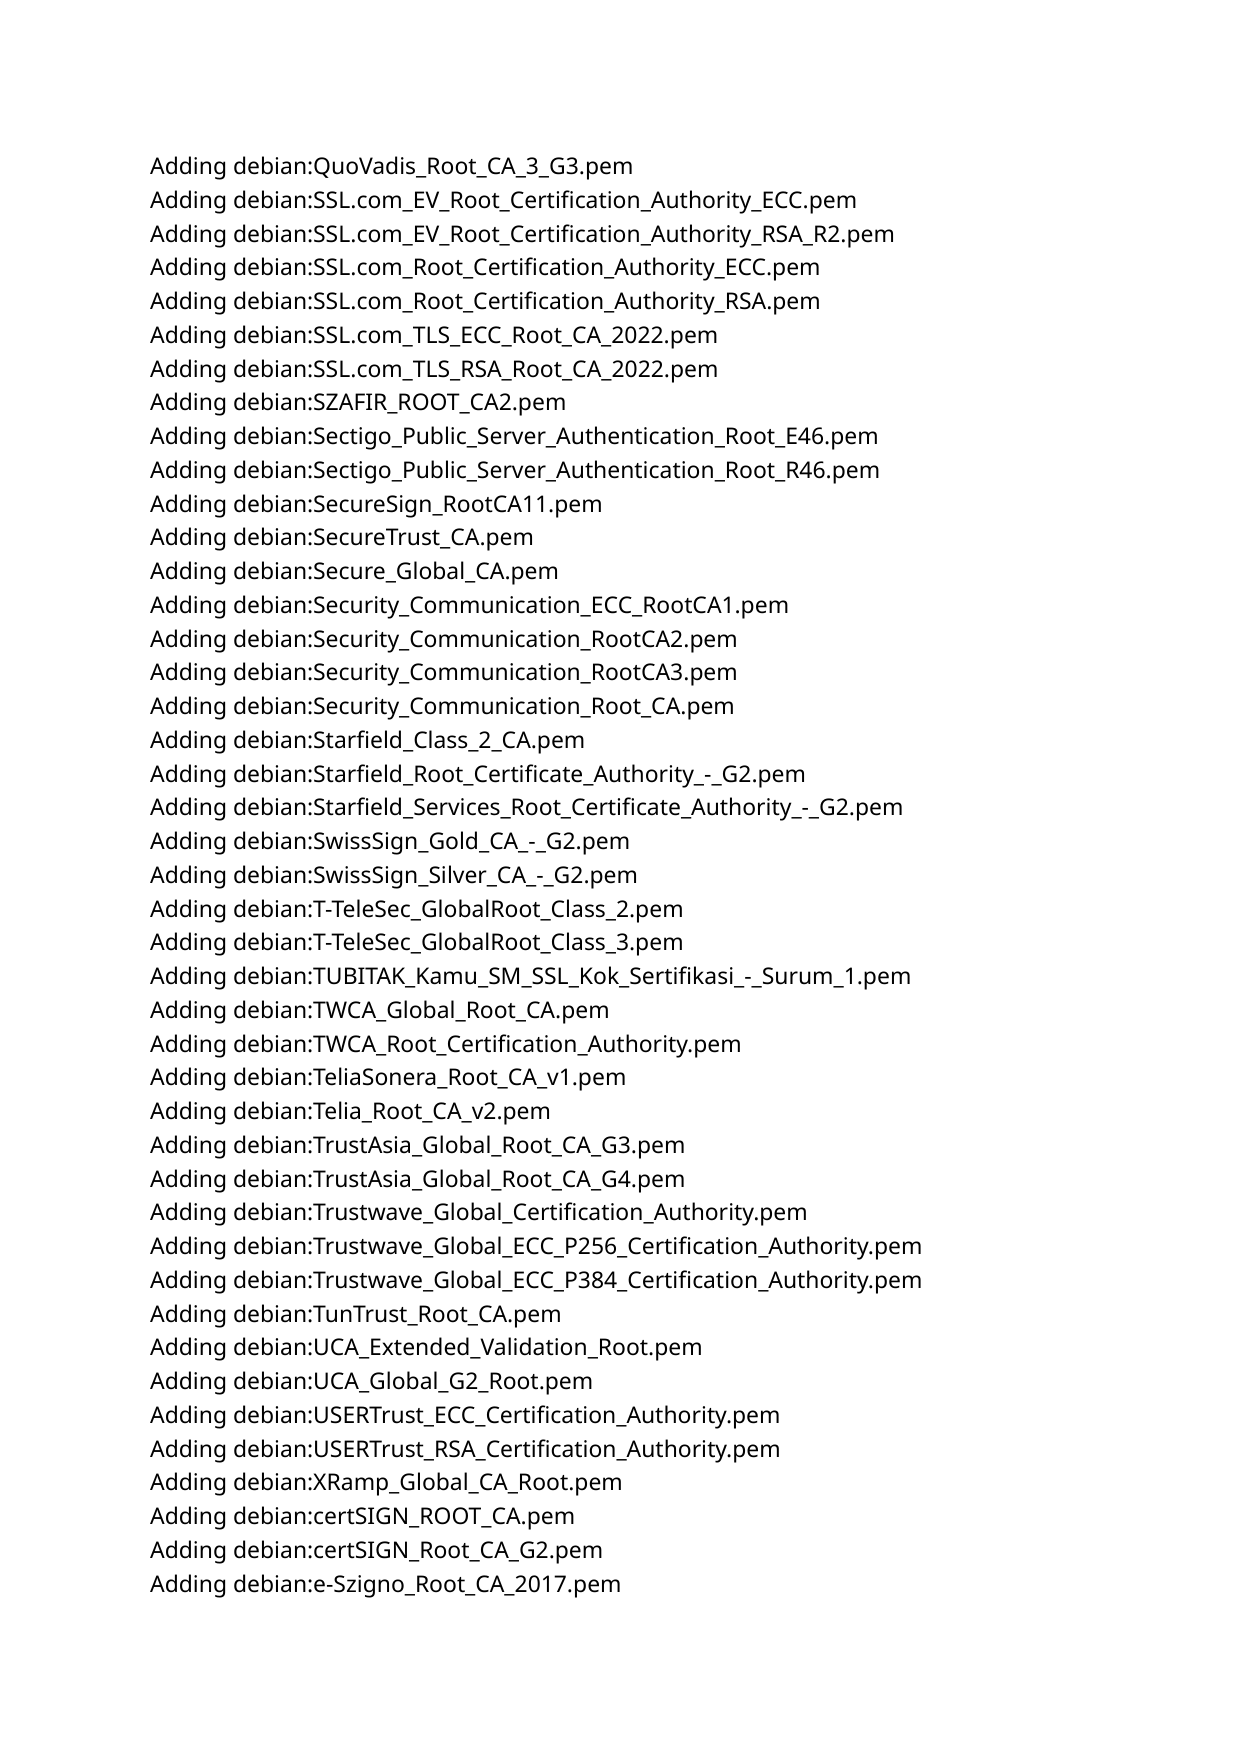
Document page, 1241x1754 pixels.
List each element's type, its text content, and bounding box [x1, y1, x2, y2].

text Adding debian:Security_Communication_RootCA2.pem [150, 622, 1090, 654]
text Adding debian:SecureSign_RootCA11.pem [150, 487, 1090, 519]
text Adding debian:SZAFIR_ROOT_CA2.pem [150, 386, 1090, 417]
text Adding debian:SSL.com_Root_Certification_Authority_ECC.pem [150, 251, 1090, 282]
text Adding debian:SSL.com_Root_Certification_Authority_RSA.pem [150, 285, 1090, 316]
text Adding debian:USERTrust_RSA_Certification_Authority.pem [150, 1432, 1090, 1464]
text Adding debian:USERTrust_ECC_Certification_Authority.pem [150, 1399, 1090, 1430]
text Adding debian:Trustwave_Global_ECC_P384_Certification_Authority.pem [150, 1264, 1090, 1295]
text Adding debian:Secure_Global_CA.pem [150, 555, 1090, 586]
text Adding debian:TeliaSonera_Root_CA_v1.pem [150, 1061, 1090, 1092]
text Adding debian:TrustAsia_Global_Root_CA_G3.pem [150, 1129, 1090, 1160]
text Adding debian:SwissSign_Gold_CA_-_G2.pem [150, 825, 1090, 856]
text Adding debian:QuoVadis_Root_CA_3_G3.pem [150, 150, 1090, 181]
text Adding debian:TunTrust_Root_CA.pem [150, 1297, 1090, 1329]
text Adding debian:certSIGN_ROOT_CA.pem [150, 1500, 1090, 1531]
text Adding debian:TrustAsia_Global_Root_CA_G4.pem [150, 1162, 1090, 1194]
text Adding debian:Sectigo_Public_Server_Authentication_Root_E46.pem [150, 420, 1090, 451]
text Adding debian:UCA_Global_G2_Root.pem [150, 1365, 1090, 1396]
text Adding debian:SecureTrust_CA.pem [150, 521, 1090, 552]
text Adding debian:UCA_Extended_Validation_Root.pem [150, 1331, 1090, 1362]
text Adding debian:Starfield_Services_Root_Certificate_Authority_-_G2.pem [150, 791, 1090, 822]
text Adding debian:Security_Communication_Root_CA.pem [150, 690, 1090, 721]
text Adding debian:T-TeleSec_GlobalRoot_Class_2.pem [150, 892, 1090, 924]
text Adding debian:TWCA_Root_Certification_Authority.pem [150, 1027, 1090, 1059]
text Adding debian:SSL.com_TLS_RSA_Root_CA_2022.pem [150, 352, 1090, 384]
text Adding debian:Starfield_Class_2_CA.pem [150, 724, 1090, 755]
text Adding debian:TWCA_Global_Root_CA.pem [150, 994, 1090, 1025]
text Adding debian:Sectigo_Public_Server_Authentication_Root_R46.pem [150, 454, 1090, 485]
text Adding debian:T-TeleSec_GlobalRoot_Class_3.pem [150, 926, 1090, 957]
text Adding debian:Trustwave_Global_Certification_Authority.pem [150, 1196, 1090, 1227]
text Adding debian:e-Szigno_Root_CA_2017.pem [150, 1567, 1090, 1599]
text Adding debian:Telia_Root_CA_v2.pem [150, 1095, 1090, 1126]
text Adding debian:Security_Communication_RootCA3.pem [150, 656, 1090, 687]
text Adding debian:SSL.com_TLS_ECC_Root_CA_2022.pem [150, 319, 1090, 350]
text Adding debian:certSIGN_Root_CA_G2.pem [150, 1534, 1090, 1565]
text Adding debian:XRamp_Global_CA_Root.pem [150, 1466, 1090, 1497]
text Adding debian:Trustwave_Global_ECC_P256_Certification_Authority.pem [150, 1230, 1090, 1261]
text Adding debian:SwissSign_Silver_CA_-_G2.pem [150, 859, 1090, 890]
text Adding debian:Starfield_Root_Certificate_Authority_-_G2.pem [150, 757, 1090, 789]
text Adding debian:TUBITAK_Kamu_SM_SSL_Kok_Sertifikasi_-_Surum_1.pem [150, 960, 1090, 991]
text Adding debian:Security_Communication_ECC_RootCA1.pem [150, 589, 1090, 620]
text Adding debian:SSL.com_EV_Root_Certification_Authority_ECC.pem [150, 184, 1090, 215]
text Adding debian:SSL.com_EV_Root_Certification_Authority_RSA_R2.pem [150, 217, 1090, 249]
